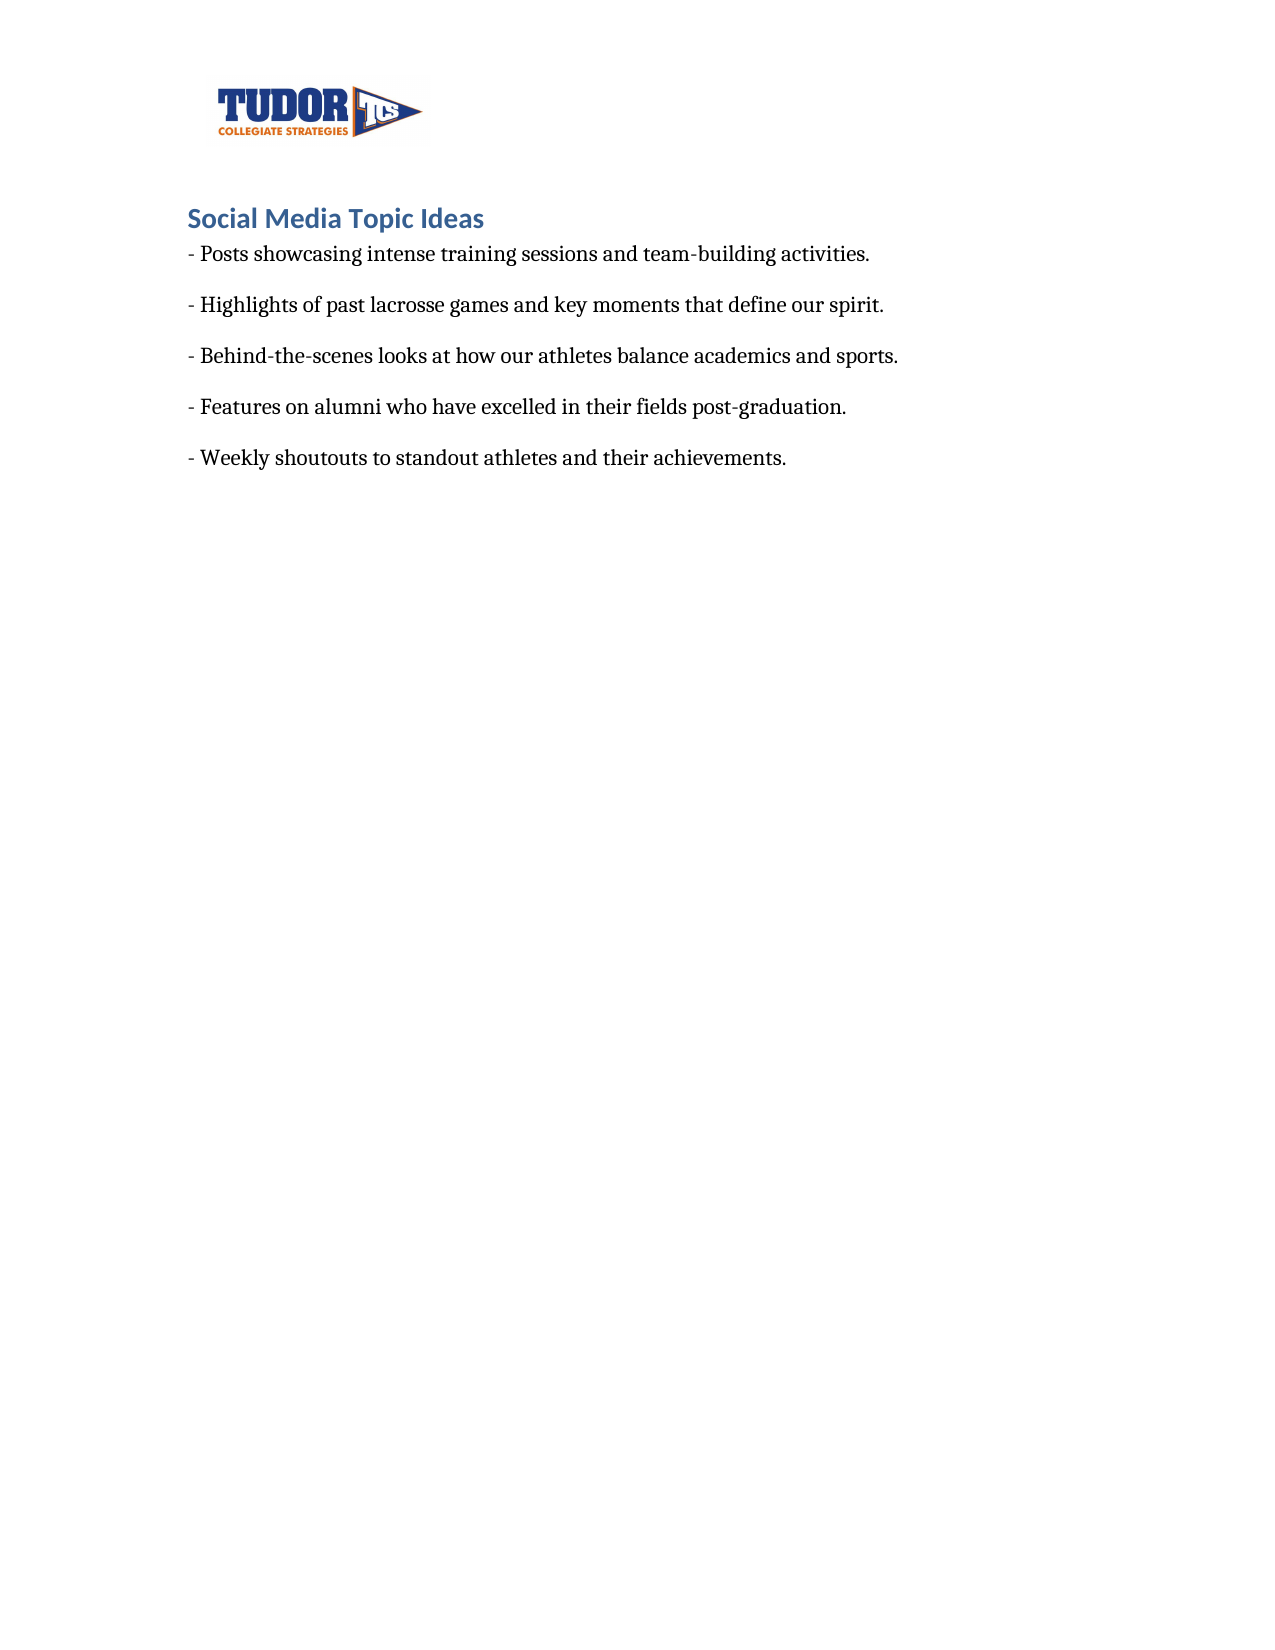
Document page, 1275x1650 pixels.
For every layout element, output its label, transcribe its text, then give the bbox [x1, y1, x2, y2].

text - Features on alumni who have excelled in their fields post-graduation. [187, 394, 1087, 420]
text - Behind-the-scenes looks at how our athletes balance academics and sports. [187, 343, 1087, 369]
picture [206, 75, 432, 147]
subtitle Social Media Topic Ideas [187, 200, 1087, 236]
text - Weekly shoutouts to standout athletes and their achievements. [187, 445, 1087, 471]
text - Highlights of past lacrosse games and key moments that define our spirit. [187, 292, 1087, 318]
text - Posts showcasing intense training sessions and team-building activities. [187, 241, 1087, 267]
